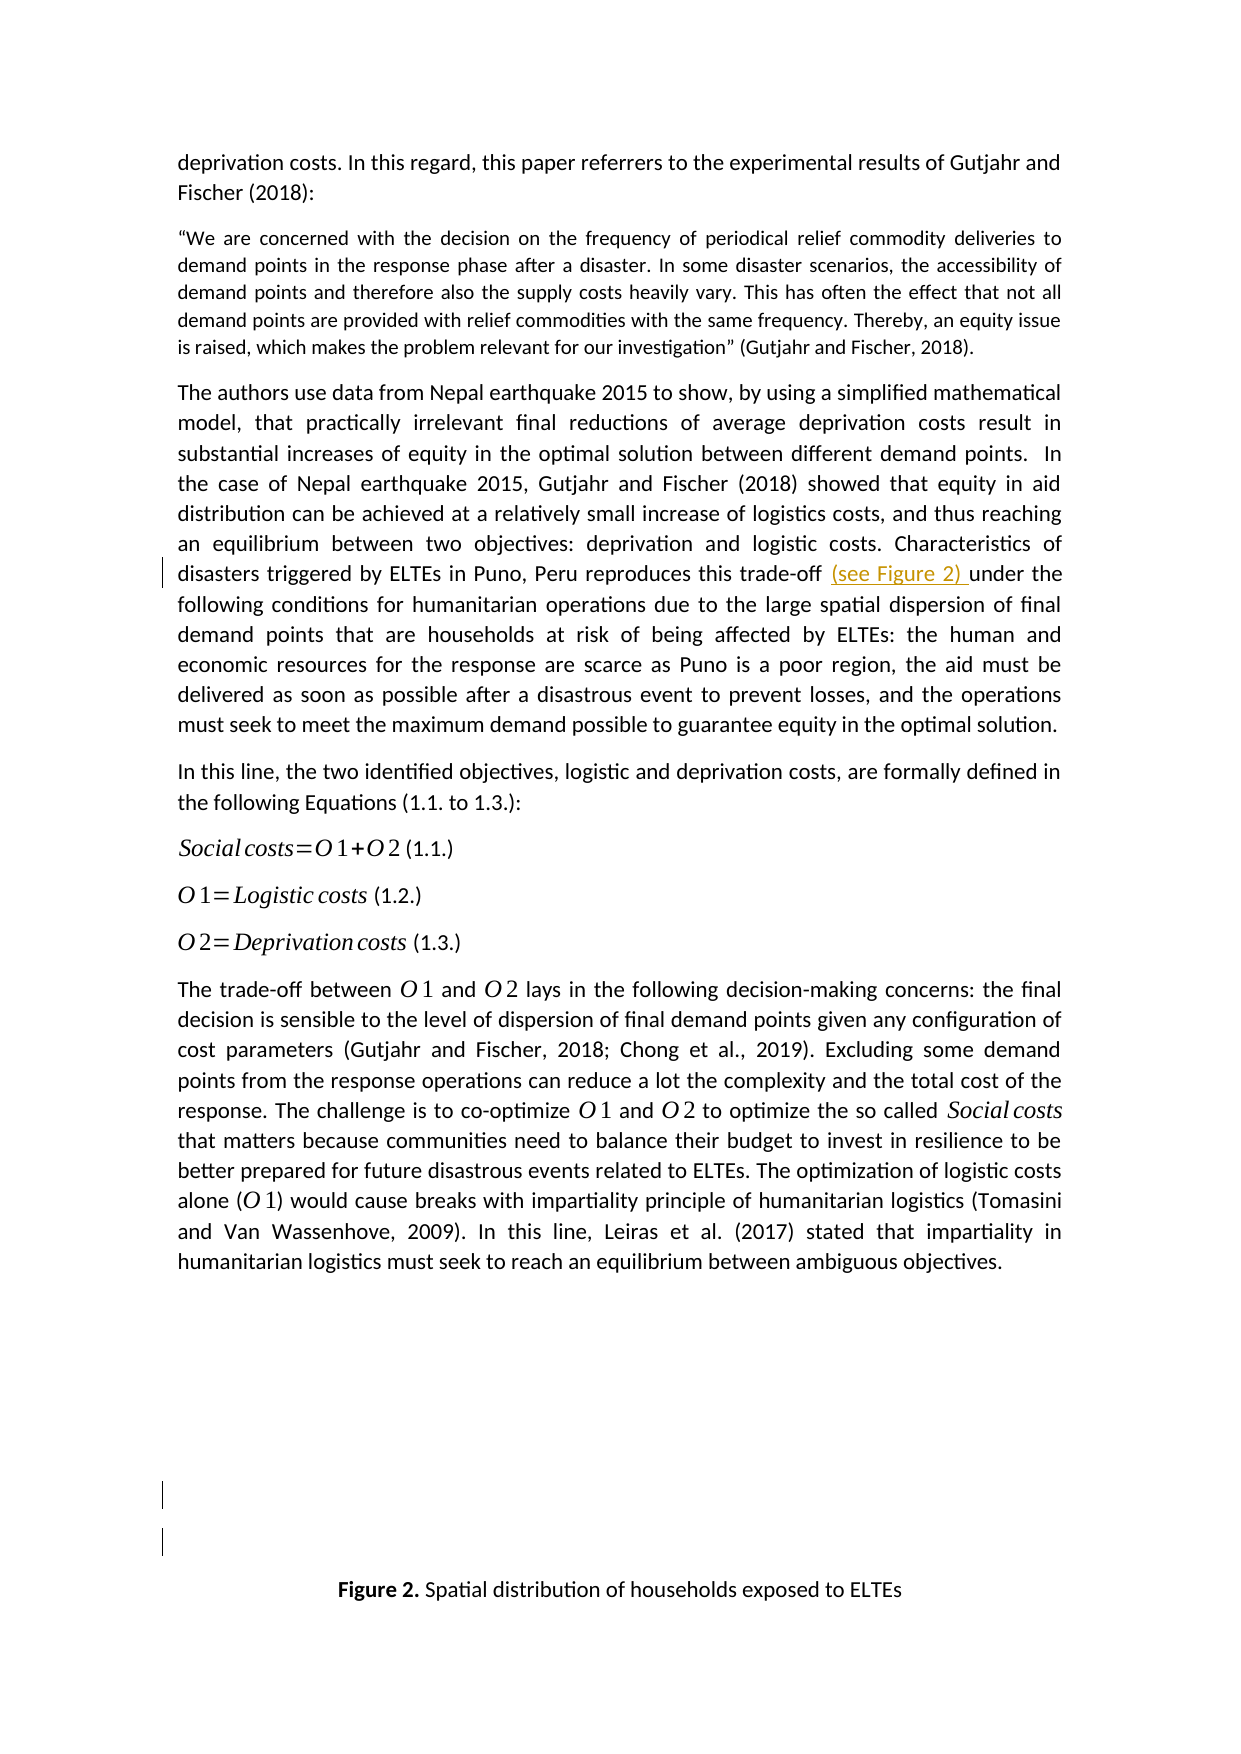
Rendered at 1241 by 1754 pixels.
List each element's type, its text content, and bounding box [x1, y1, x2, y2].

text The trade-off between and lays in the following decision-making concerns: the final decision is sensible to the level of dispersion of final demand points given any configuration of cost parameters (Gutjahr and Fischer, 2018; Chong et al., 2019). Excluding some demand points from the response operations can reduce a lot the complexity and the total cost of the response. The challenge is to co-optimize and to optimize the so called that matters because communities need to balance their budget to invest in resilience to be better prepared for future disastrous events related to ELTEs. The optimization of logistic costs alone () would cause breaks with impartiality principle of humanitarian logistics (Tomasini and Van Wassenhove, 2009). In this line, Leiras et al. (2017) stated that impartiality in humanitarian logistics must seek to reach an equilibrium between ambiguous objectives. [177, 975, 1063, 1275]
text (1.1.) [177, 834, 1063, 863]
text Figure 2. Spatial distribution of households exposed to ELTEs [177, 1575, 1063, 1603]
text (1.3.) [177, 928, 1063, 956]
text In this line, the two identified objectives, logistic and deprivation costs, are formally defined in the following Equations (1.1. to 1.3.): [177, 757, 1063, 816]
text (1.2.) [177, 881, 1063, 909]
text The authors use data from Nepal earthquake 2015 to show, by using a simplified mathematical model, that practically irrelevant final reductions of average deprivation costs result in substantial increases of equity in the optimal solution between different demand points. In the case of Nepal earthquake 2015, Gutjahr and Fischer (2018) showed that equity in aid distribution can be achieved at a relatively small increase of logistics costs, and thus reaching an equilibrium between two objectives: deprivation and logistic costs. Characteristics of disasters triggered by ELTEs in Puno, Peru reproduces this trade-off under the following conditions for humanitarian operations due to the large spatial dispersion of final demand points that are households at risk of being affected by ELTEs: the human and economic resources for the response are scarce as Puno is a poor region, the aid must be delivered as soon as possible after a disastrous event to prevent losses, and the operations must seek to meet the maximum demand possible to guarantee equity in the optimal solution. [177, 378, 1063, 739]
text “We are concerned with the decision on the frequency of periodical relief commodity deliveries to demand points in the response phase after a disaster. In some disaster scenarios, the accessibility of demand points and therefore also the supply costs heavily vary. This has often the effect that not all demand points are provided with relief commodities with the same frequency. Thereby, an equity issue is raised, which makes the problem relevant for our investigation” (Gutjahr and Fischer, 2018). [177, 225, 1063, 360]
